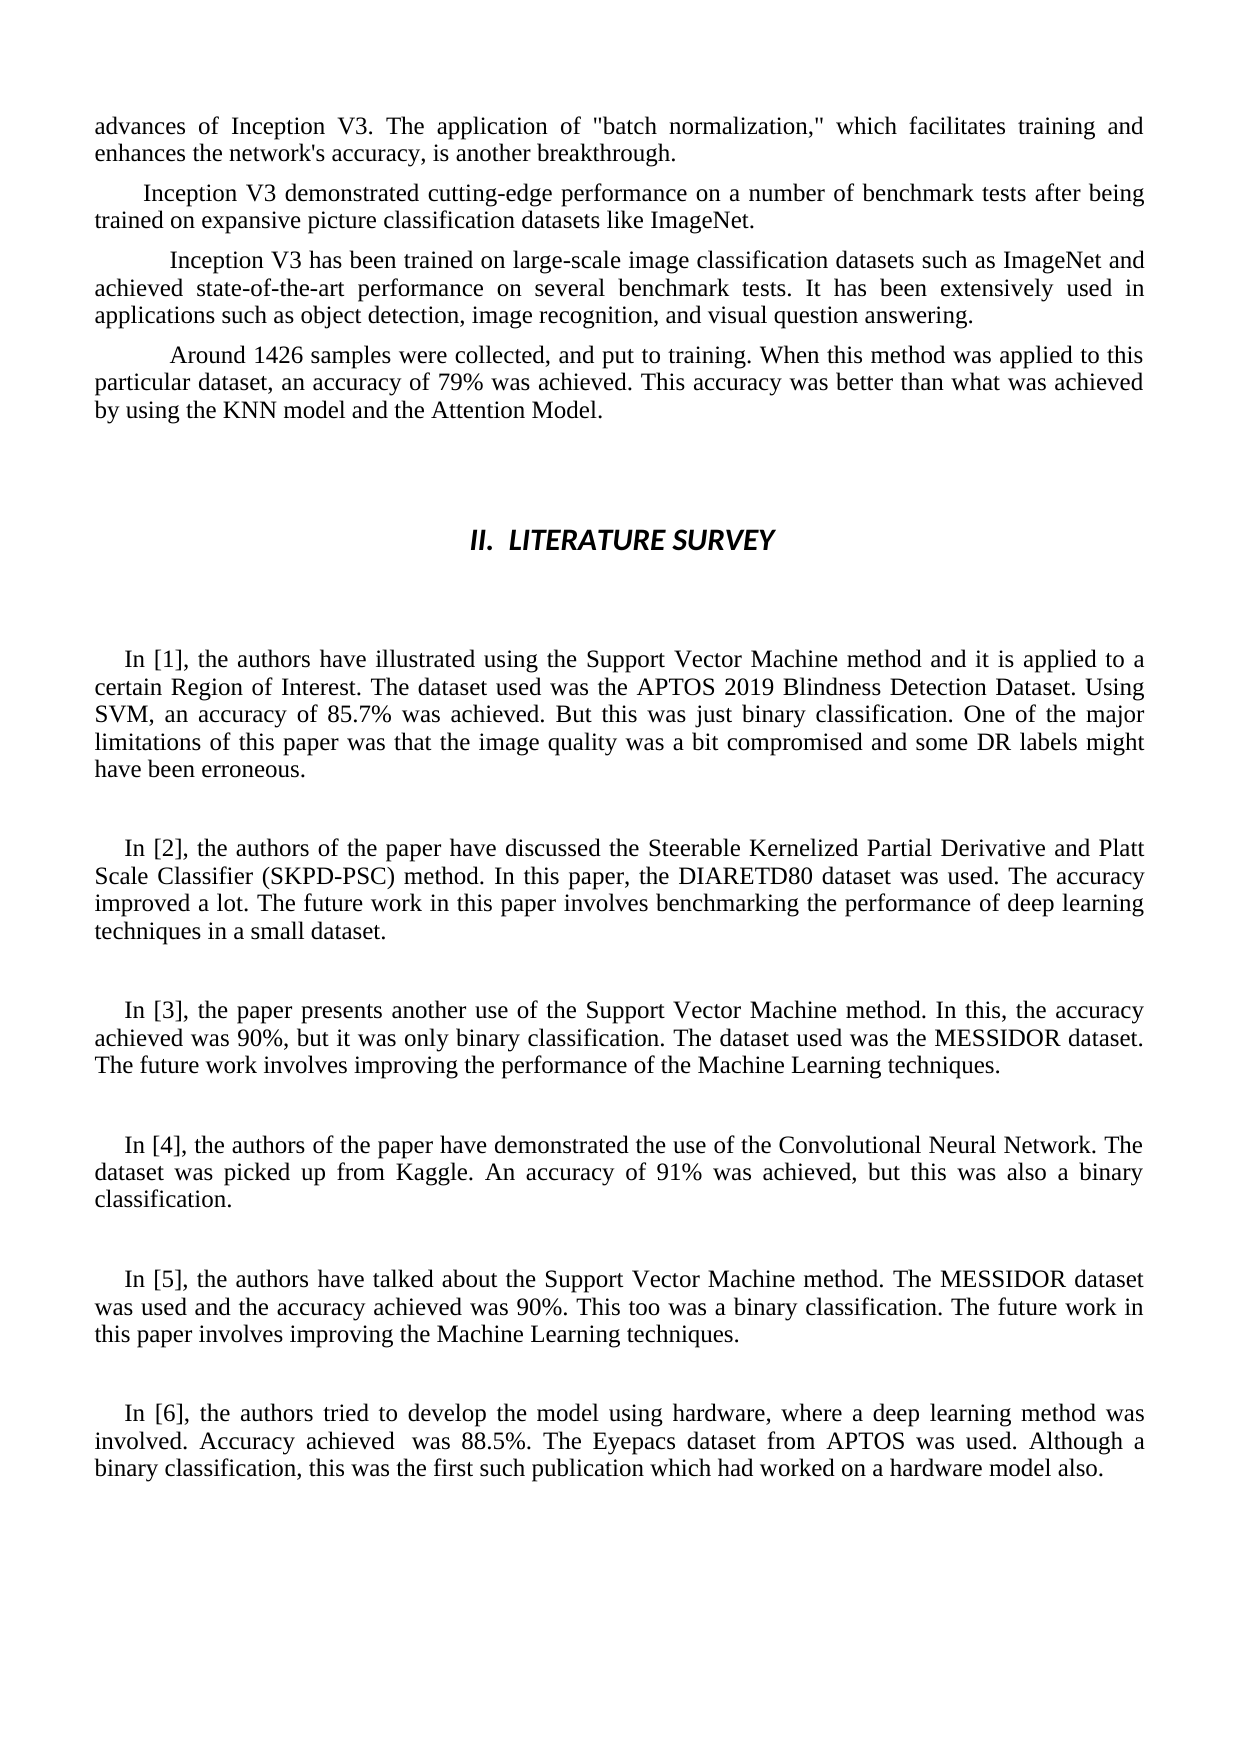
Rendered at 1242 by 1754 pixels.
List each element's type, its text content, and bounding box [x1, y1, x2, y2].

text In [1], the authors have illustrated using the Support Vector Machine method and it is applied to a certain Region of Interest. The dataset used was the APTOS 2019 Blindness Detection Dataset. Using SVM, an accuracy of 85.7% was achieved. But this was just binary classification. One of the major limitations of this paper was that the image quality was a bit compromised and some DR labels might have been erroneous. [94, 646, 1146, 783]
text In [3], the paper presents another use of the Support Vector Machine method. In this, the accuracy achieved was 90%, but it was only binary classification. The dataset used was the MESSIDOR dataset. The future work involves improving the performance of the Machine Learning techniques. [94, 997, 1145, 1079]
text advances of Inception V3. The application of "batch normalization," which facilitates training and enhances the network's accuracy, is another breakthrough. [94, 112, 1145, 167]
text In [4], the authors of the paper have demonstrated the use of the Convolutional Neural Network. The dataset was picked up from Kaggle. An accuracy of 91% was achieved, but this was also a binary classification. [94, 1131, 1145, 1213]
text Around 1426 samples were collected, and put to training. When this method was applied to this particular dataset, an accuracy of 79% was achieved. This accuracy was better than what was achieved by using the KNN model and the Attention Model. [94, 341, 1145, 423]
text Inception V3 has been trained on large-scale image classification datasets such as ImageNet and achieved state-of-the-art performance on several benchmark tests. It has been extensively used in applications such as object detection, image recognition, and visual question answering. [94, 247, 1146, 329]
text Inception V3 demonstrated cutting-edge performance on a number of benchmark tests after being trained on expansive picture classification datasets like ImageNet. [94, 180, 1146, 234]
text In [5], the authors have talked about the Support Vector Machine method. The MESSIDOR dataset was used and the accuracy achieved was 90%. This too was a binary classification. The future work in this paper involves improving the Machine Learning techniques. [94, 1266, 1146, 1348]
text In [2], the authors of the paper have discussed the Steerable Kernelized Partial Derivative and Platt Scale Classifier (SKPD-PSC) method. In this paper, the DIARETD80 dataset was used. The accuracy improved a lot. The future work in this paper involves benchmarking the performance of deep learning techniques in a small dataset. [94, 835, 1146, 944]
text In [6], the authors tried to develop the model using hardware, where a deep learning method was involved. Accuracy achieved was 88.5%. The Eyepacs dataset from APTOS was used. Although a binary classification, this was the first such publication which had worked on a hardware model also. [94, 1400, 1145, 1482]
subtitle LITERATURE SURVEY [469, 520, 1160, 558]
